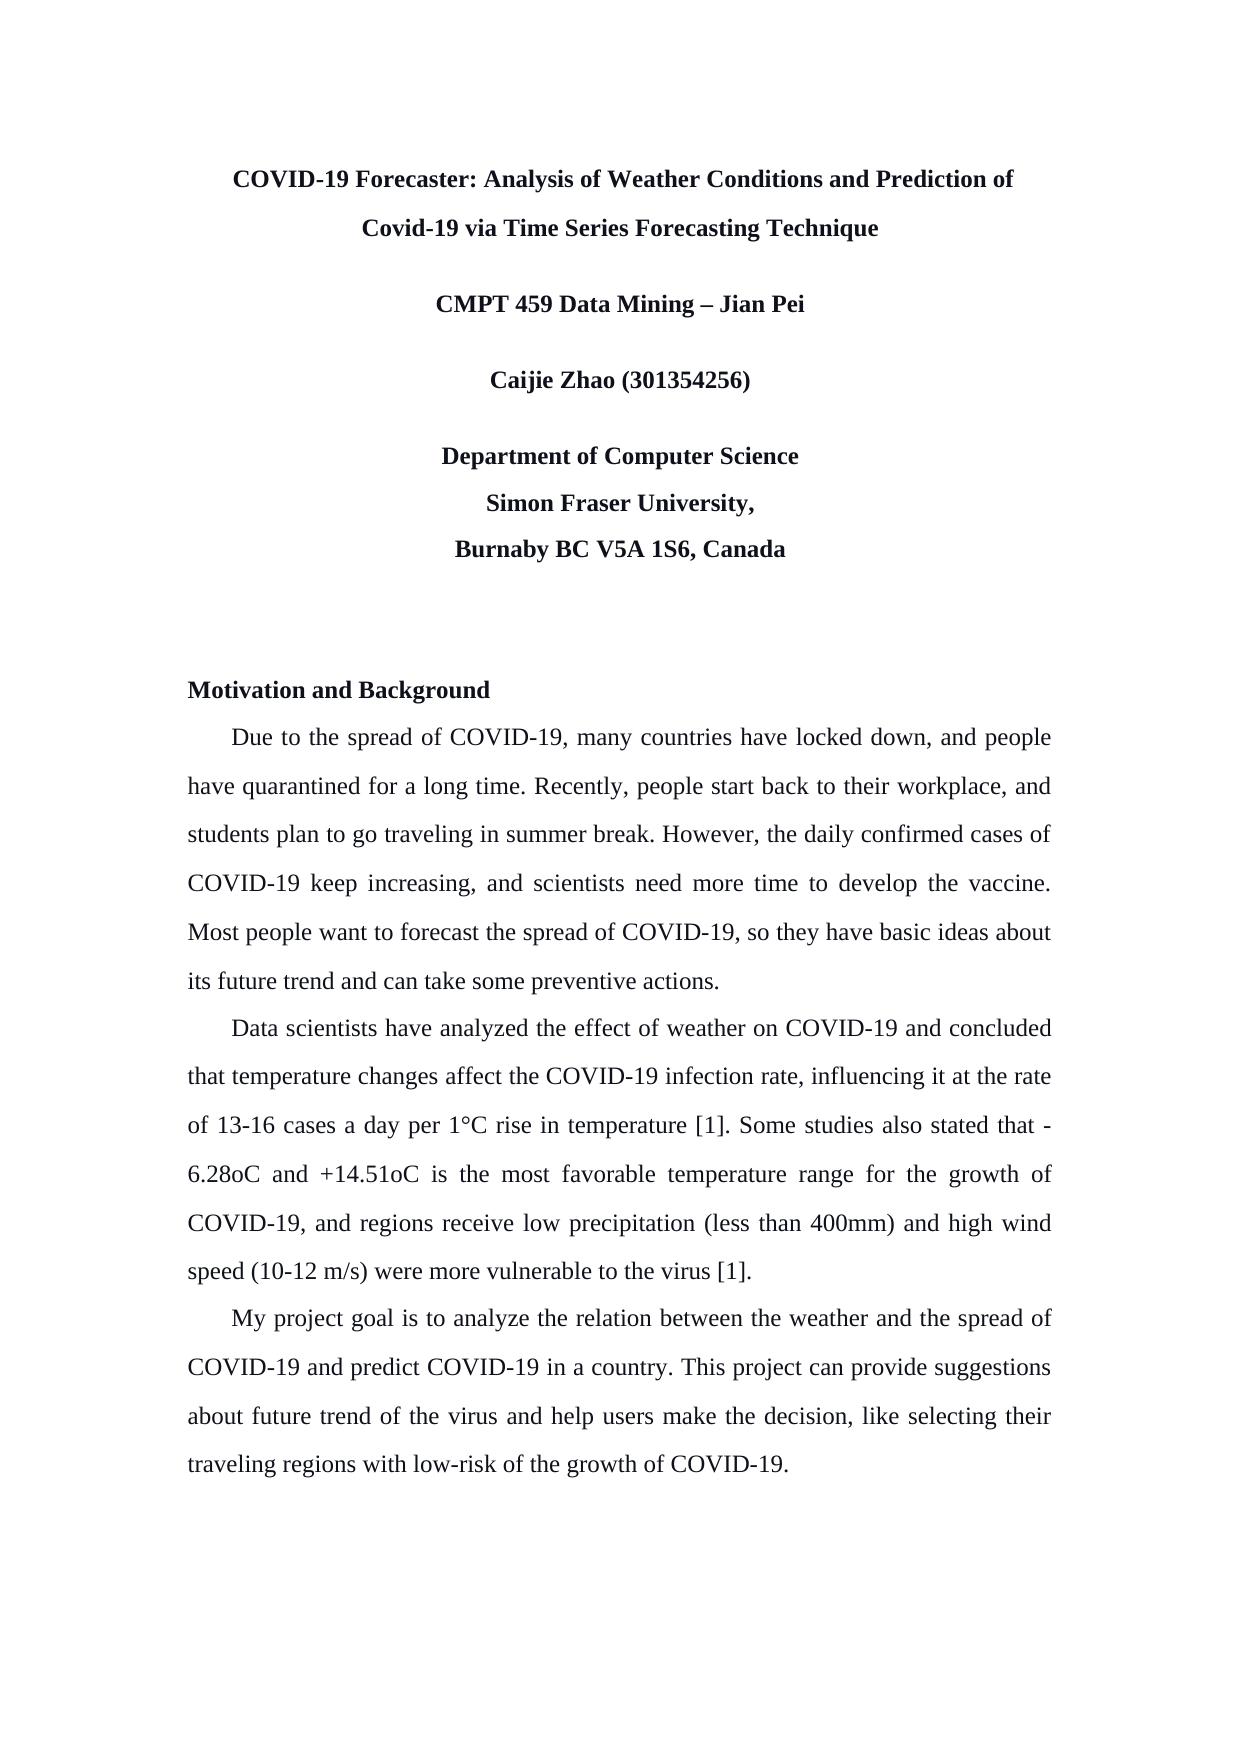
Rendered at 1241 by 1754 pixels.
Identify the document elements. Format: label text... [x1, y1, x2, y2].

text Simon Fraser University, [187, 486, 1053, 518]
text Department of Computer Science [187, 439, 1053, 471]
text Motivation and Background [187, 673, 1053, 706]
text COVID-19 Forecaster: Analysis of Weather Conditions and Prediction of Covid-19 via Time Series Forecasting Technique [187, 162, 1053, 243]
text Burnaby BC V5A 1S6, Canada [187, 533, 1053, 565]
text Caijie Zhao (301354256) [187, 363, 1053, 395]
text My project goal is to analyze the relation between the weather and the spread of COVID-19 and predict COVID-19 in a country. This project can provide suggestions about future trend of the virus and help users make the decision, like selecting their traveling regions with low-risk of the growth of COVID-19. [187, 1301, 1053, 1480]
text CMPT 459 Data Mining – Jian Pei [187, 287, 1053, 319]
text Due to the spread of COVID-19, many countries have locked down, and people have quarantined for a long time. Recently, people start back to their workplace, and students plan to go traveling in summer break. However, the daily confirmed cases of COVID-19 keep increasing, and scientists need more time to develop the vaccine. Most people want to forecast the spread of COVID-19, so they have basic ideas about its future trend and can take some preventive actions. [187, 720, 1053, 996]
text Data scientists have analyzed the effect of weather on COVID-19 and concluded that temperature changes affect the COVID-19 infection rate, influencing it at the rate of 13-16 cases a day per 1°C rise in temperature [1]. Some studies also stated that -6.28oC and +14.51oC is the most favorable temperature range for the growth of COVID-19, and regions receive low precipitation (less than 400mm) and high wind speed (10-12 m/s) were more vulnerable to the virus [1]. [187, 1011, 1053, 1287]
